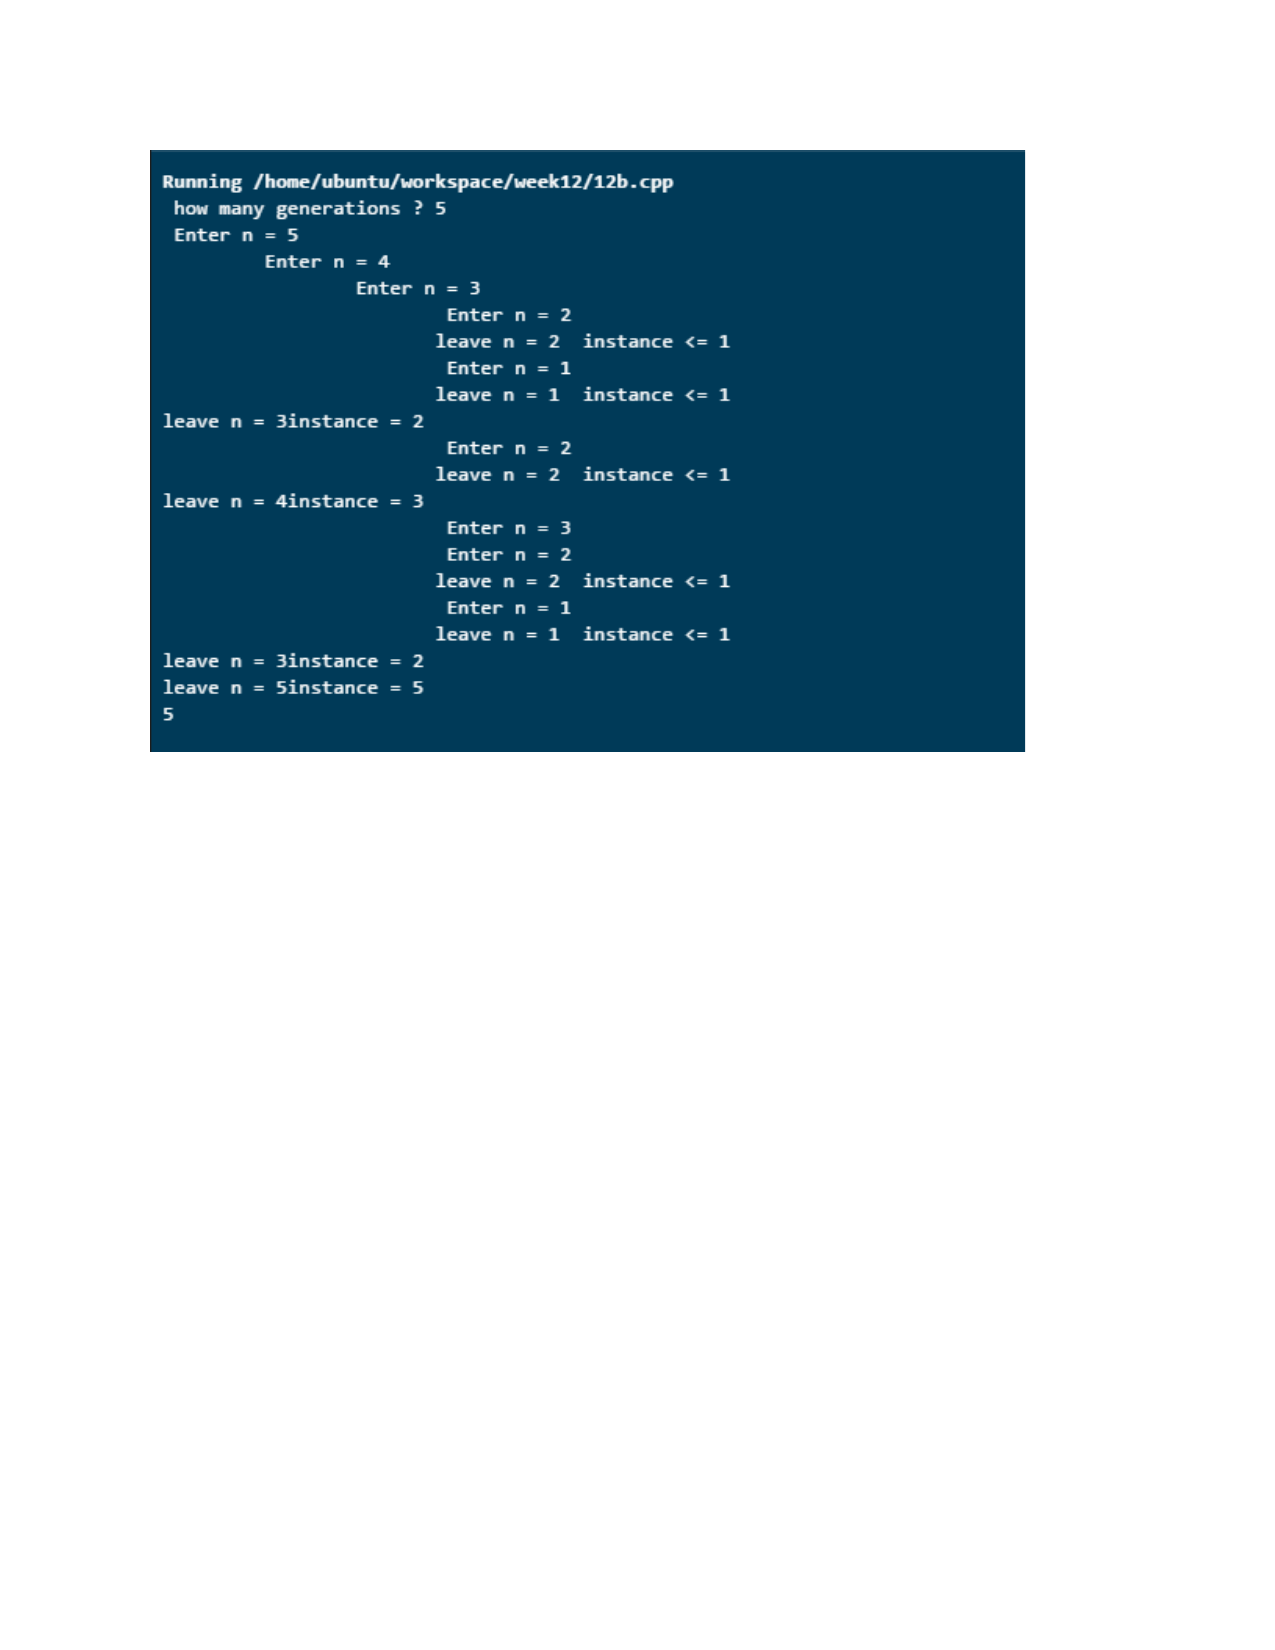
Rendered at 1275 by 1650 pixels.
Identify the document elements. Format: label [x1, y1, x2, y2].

picture [357, 418, 378, 427]
picture [346, 658, 354, 667]
picture [527, 633, 537, 637]
picture [219, 205, 264, 219]
picture [413, 682, 423, 693]
picture [175, 229, 207, 241]
picture [447, 472, 492, 480]
picture [277, 205, 321, 219]
picture [346, 685, 354, 693]
picture [357, 201, 400, 214]
picture [288, 414, 309, 427]
picture [164, 680, 172, 694]
picture [254, 500, 264, 504]
picture [277, 682, 287, 693]
picture [720, 469, 728, 480]
picture [312, 682, 332, 693]
picture [516, 365, 525, 374]
picture [300, 685, 309, 693]
picture [447, 362, 479, 374]
picture [629, 392, 661, 401]
picture [346, 498, 354, 507]
picture [413, 495, 423, 507]
picture [357, 498, 366, 507]
picture [584, 387, 626, 401]
picture [322, 174, 490, 192]
picture [447, 578, 492, 587]
picture [436, 202, 445, 214]
picture [685, 390, 694, 401]
picture [437, 387, 445, 401]
picture [618, 335, 626, 347]
picture [231, 658, 242, 667]
picture [231, 418, 242, 427]
picture [335, 259, 343, 267]
picture [504, 339, 514, 347]
picture [629, 338, 660, 347]
picture [346, 418, 354, 427]
picture [447, 442, 479, 454]
picture [164, 494, 218, 507]
picture [277, 655, 287, 667]
picture [447, 522, 479, 534]
picture [186, 658, 218, 667]
picture [516, 445, 525, 454]
picture [516, 552, 525, 560]
picture [288, 229, 298, 241]
picture [585, 467, 626, 480]
picture [436, 573, 446, 587]
picture [413, 415, 423, 427]
picture [516, 312, 525, 321]
picture [357, 260, 367, 264]
picture [629, 472, 660, 480]
picture [663, 472, 673, 480]
picture [242, 232, 253, 241]
picture [150, 150, 1025, 752]
picture [323, 415, 332, 427]
picture [504, 472, 514, 480]
picture [482, 445, 503, 454]
picture [164, 708, 173, 720]
picture [391, 500, 401, 504]
picture [584, 573, 626, 587]
picture [687, 630, 694, 640]
picture [561, 442, 571, 454]
picture [482, 552, 503, 560]
picture [290, 680, 297, 694]
picture [163, 176, 207, 188]
picture [549, 628, 559, 640]
picture [437, 334, 492, 347]
picture [357, 658, 366, 667]
picture [538, 447, 548, 451]
picture [164, 653, 173, 667]
picture [312, 655, 332, 667]
picture [208, 232, 230, 241]
picture [584, 334, 616, 347]
picture [493, 174, 514, 189]
picture [561, 309, 571, 321]
picture [549, 468, 559, 480]
picture [367, 658, 378, 667]
picture [175, 685, 185, 693]
picture [231, 498, 242, 507]
picture [720, 575, 730, 587]
picture [447, 548, 479, 560]
picture [607, 174, 628, 188]
picture [562, 362, 570, 374]
picture [629, 631, 673, 640]
picture [549, 575, 559, 587]
picture [663, 339, 673, 347]
picture [516, 605, 525, 614]
picture [640, 179, 673, 192]
picture [663, 578, 673, 587]
picture [277, 256, 321, 267]
picture [231, 685, 242, 693]
picture [720, 335, 729, 347]
picture [210, 174, 218, 188]
picture [447, 287, 457, 291]
picture [333, 685, 343, 693]
picture [471, 282, 479, 294]
picture [549, 389, 559, 401]
picture [311, 174, 321, 189]
picture [562, 522, 570, 534]
picture [437, 627, 480, 640]
picture [425, 285, 434, 294]
picture [527, 340, 537, 344]
picture [686, 470, 694, 480]
picture [254, 174, 310, 189]
picture [277, 415, 287, 427]
picture [584, 627, 626, 640]
picture [357, 282, 378, 294]
picture [254, 420, 264, 424]
picture [324, 205, 332, 214]
picture [175, 658, 185, 667]
picture [413, 655, 423, 667]
picture [504, 631, 514, 640]
picture [378, 256, 390, 267]
picture [549, 335, 559, 347]
picture [686, 577, 694, 587]
picture [482, 312, 503, 321]
picture [175, 201, 207, 214]
picture [288, 494, 309, 507]
picture [561, 602, 570, 614]
picture [561, 548, 570, 560]
picture [504, 578, 514, 587]
picture [482, 631, 492, 640]
picture [220, 179, 242, 192]
picture [186, 685, 218, 693]
picture [437, 467, 444, 480]
picture [367, 498, 378, 507]
picture [514, 174, 604, 189]
picture [686, 337, 694, 347]
picture [312, 495, 332, 507]
picture [504, 392, 514, 401]
picture [415, 201, 423, 209]
picture [629, 578, 661, 587]
picture [447, 392, 492, 401]
picture [447, 309, 479, 321]
picture [516, 525, 525, 534]
picture [663, 392, 673, 401]
picture [266, 255, 274, 267]
picture [482, 365, 503, 374]
picture [391, 420, 401, 424]
picture [275, 495, 287, 507]
picture [333, 418, 343, 427]
picture [447, 602, 479, 614]
picture [333, 498, 343, 507]
picture [482, 525, 503, 534]
picture [527, 473, 537, 477]
picture [720, 389, 729, 401]
picture [312, 418, 321, 427]
picture [333, 658, 343, 667]
picture [538, 606, 548, 610]
picture [379, 282, 412, 294]
picture [482, 605, 503, 614]
picture [333, 202, 354, 214]
picture [527, 580, 537, 584]
picture [538, 553, 548, 557]
picture [164, 414, 218, 427]
picture [357, 685, 378, 693]
picture [720, 628, 729, 640]
picture [538, 367, 548, 371]
picture [288, 653, 309, 667]
